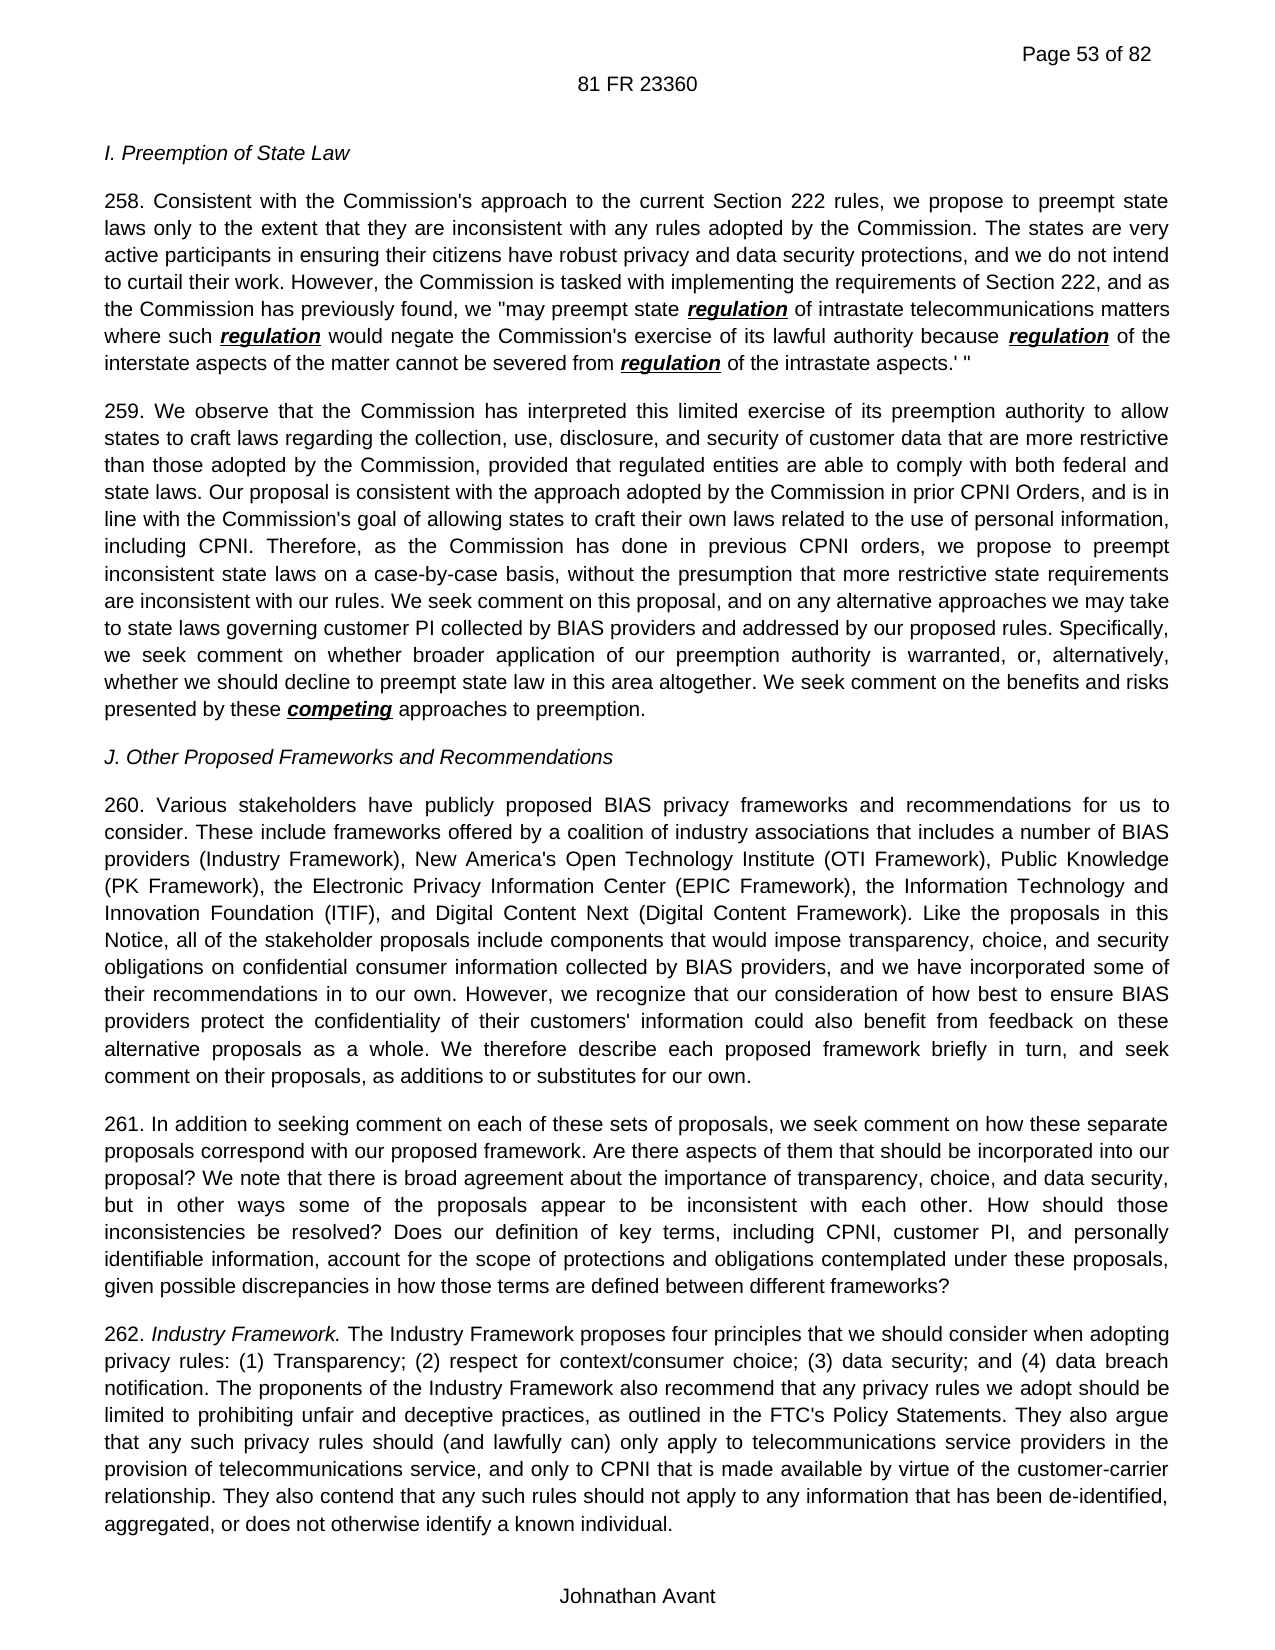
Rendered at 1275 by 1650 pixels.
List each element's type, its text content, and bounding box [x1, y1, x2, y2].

text 259. We observe that the Commission has interpreted this limited exercise of its preemption authority to allow states to craft laws regarding the collection, use, disclosure, and security of customer data that are more restrictive than those adopted by the Commission, provided that regulated entities are able to comply with both federal and state laws. Our proposal is consistent with the approach adopted by the Commission in prior CPNI Orders, and is in line with the Commission's goal of allowing states to craft their own laws related to the use of personal information, including CPNI. Therefore, as the Commission has done in previous CPNI orders, we propose to preempt inconsistent state laws on a case-by-case basis, without the presumption that more restrictive state requirements are inconsistent with our rules. We seek comment on this proposal, and on any alternative approaches we may take to state laws governing customer PI collected by BIAS providers and addressed by our proposed rules. Specifically, we seek comment on whether broader application of our preemption authority is warranted, or, alternatively, whether we should decline to preempt state law in this area altogether. We seek comment on the benefits and risks presented by these competing approaches to preemption. [104, 396, 1171, 721]
text J. Other Proposed Frameworks and Recommendations [104, 742, 1171, 769]
text 258. Consistent with the Commission's approach to the current Section 222 rules, we propose to preempt state laws only to the extent that they are inconsistent with any rules adopted by the Commission. The states are very active participants in ensuring their citizens have robust privacy and data security protections, and we do not intend to curtail their work. However, the Commission is tasked with implementing the requirements of Section 222, and as the Commission has previously found, we "may preempt state regulation of intrastate telecommunications matters where such regulation would negate the Commission's exercise of its lawful authority because regulation of the interstate aspects of the matter cannot be severed from regulation of the intrastate aspects.' " [104, 185, 1171, 375]
text 260. Various stakeholders have publicly proposed BIAS privacy frameworks and recommendations for us to consider. These include frameworks offered by a coalition of industry associations that includes a number of BIAS providers (Industry Framework), New America's Open Technology Institute (OTI Framework), Public Knowledge (PK Framework), the Electronic Privacy Information Center (EPIC Framework), the Information Technology and Innovation Foundation (ITIF), and Digital Content Next (Digital Content Framework). Like the proposals in this Notice, all of the stakeholder proposals include components that would impose transparency, choice, and security obligations on confidential consumer information collected by BIAS providers, and we have incorporated some of their recommendations in to our own. However, we recognize that our consideration of how best to ensure BIAS providers protect the confidentiality of their customers' information could also benefit from feedback on these alternative proposals as a whole. We therefore describe each proposed framework briefly in turn, and seek comment on their proposals, as additions to or substitutes for our own. [104, 789, 1171, 1087]
text 262. Industry Framework. The Industry Framework proposes four principles that we should consider when adopting privacy rules: (1) Transparency; (2) respect for context/consumer choice; (3) data security; and (4) data breach notification. The proponents of the Industry Framework also recommend that any privacy rules we adopt should be limited to prohibiting unfair and deceptive practices, as outlined in the FTC's Policy Statements. They also argue that any such privacy rules should (and lawfully can) only apply to telecommunications service providers in the provision of telecommunications service, and only to CPNI that is made available by virtue of the customer-carrier relationship. They also contend that any such rules should not apply to any information that has been de-identified, aggregated, or does not otherwise identify a known individual. [104, 1319, 1171, 1535]
text I. Preemption of State Law [104, 137, 1171, 164]
text 261. In addition to seeking comment on each of these sets of proposals, we seek comment on how these separate proposals correspond with our proposed framework. Are there aspects of them that should be incorporated into our proposal? We note that there is broad agreement about the importance of transparency, choice, and data security, but in other ways some of the proposals appear to be inconsistent with each other. How should those inconsistencies be resolved? Does our definition of key terms, including CPNI, customer PI, and personally identifiable information, account for the scope of protections and obligations contemplated under these proposals, given possible discrepancies in how those terms are defined between different frameworks? [104, 1108, 1171, 1298]
